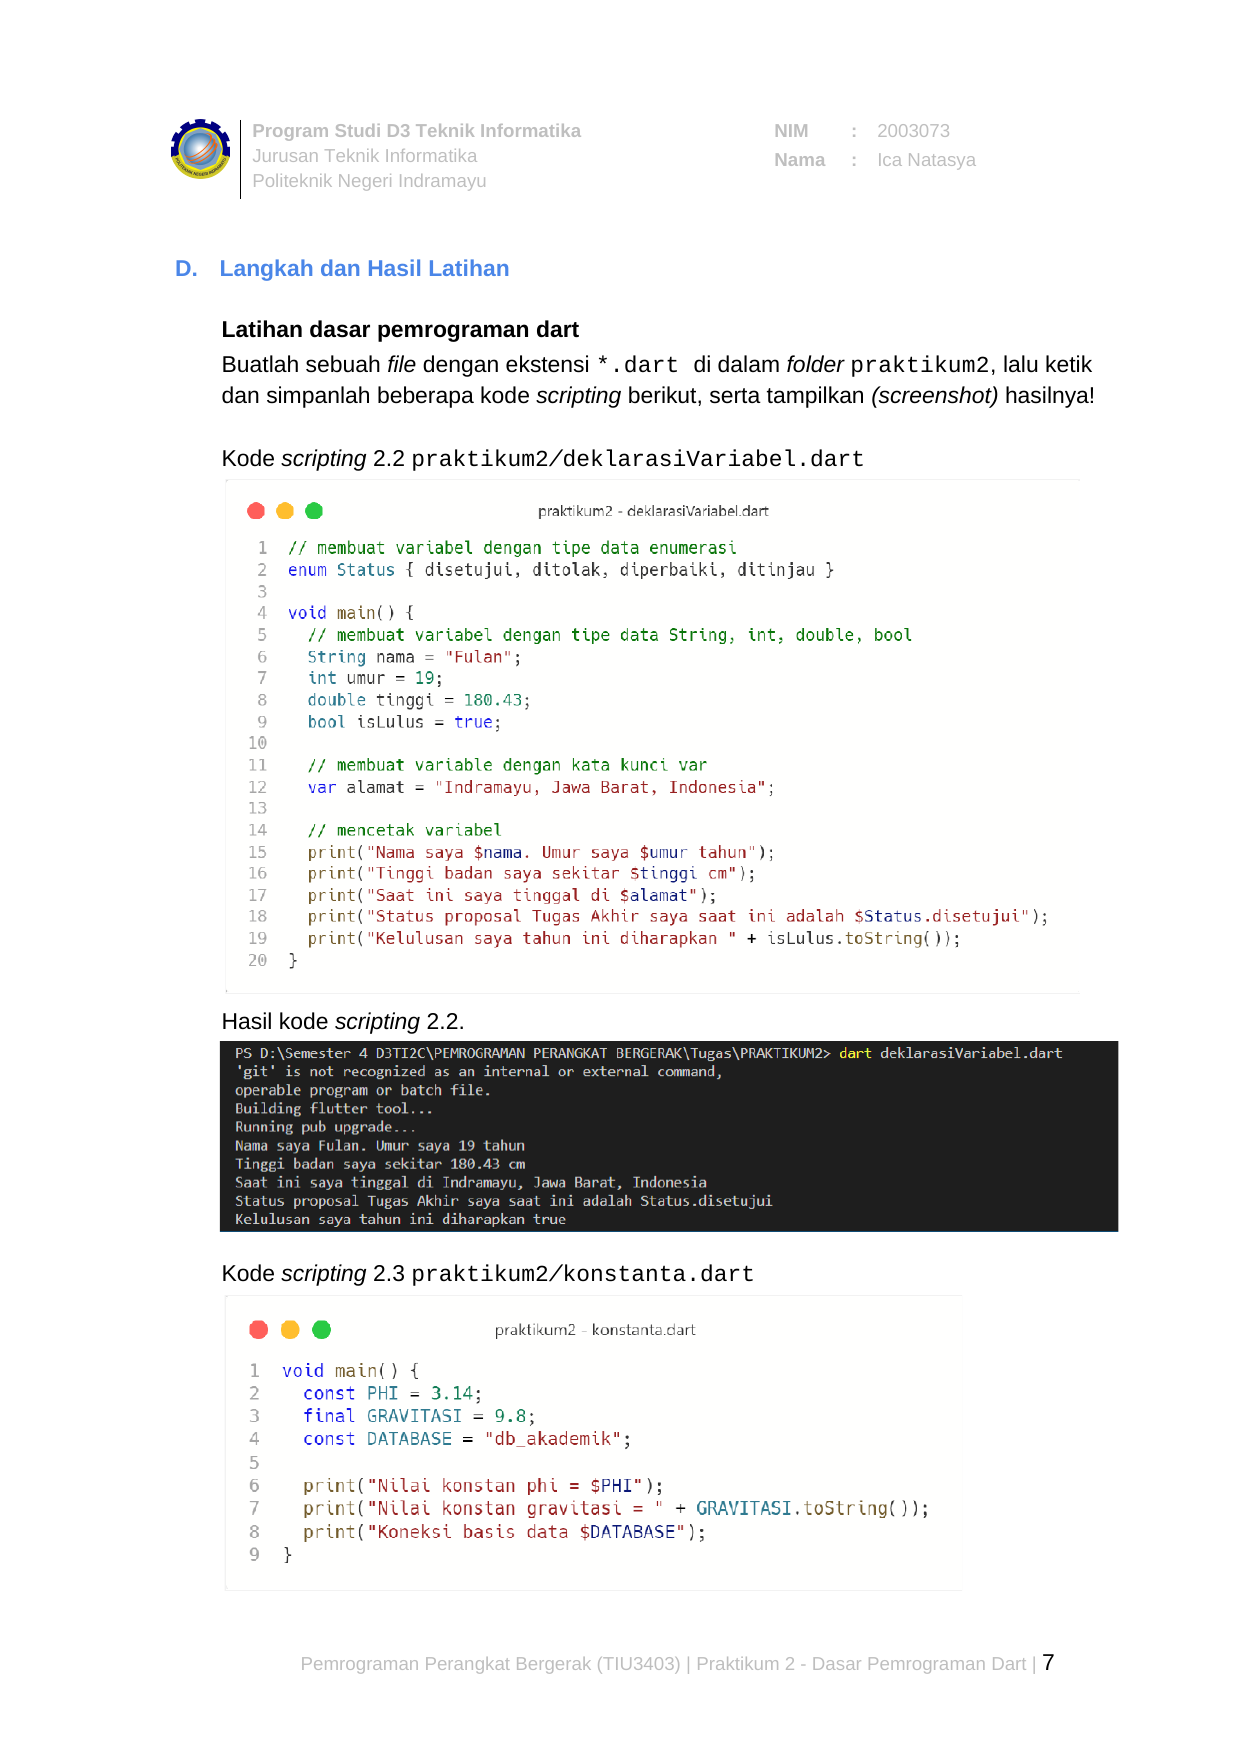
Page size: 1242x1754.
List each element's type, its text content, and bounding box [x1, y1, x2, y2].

picture [219, 1041, 1119, 1232]
picture [225, 479, 1080, 994]
text Buatlah sebuah file dengan ekstensi *.dart di dalam folder praktikum2, lalu ketik dan simpanlah beberapa kode scripting berikut, serta tampilkan (screenshot) hasilnya! [221, 351, 1120, 409]
text Kode scripting 2.3 praktikum2/konstanta.dart [221, 1260, 1104, 1289]
picture [224, 1295, 963, 1591]
list Langkah dan Hasil Latihan [175, 255, 1104, 282]
picture [171, 119, 230, 179]
text Latihan dasar pemrograman dart [221, 316, 1104, 342]
text Kode scripting 2.2 praktikum2/deklarasiVariabel.dart [221, 445, 1104, 473]
